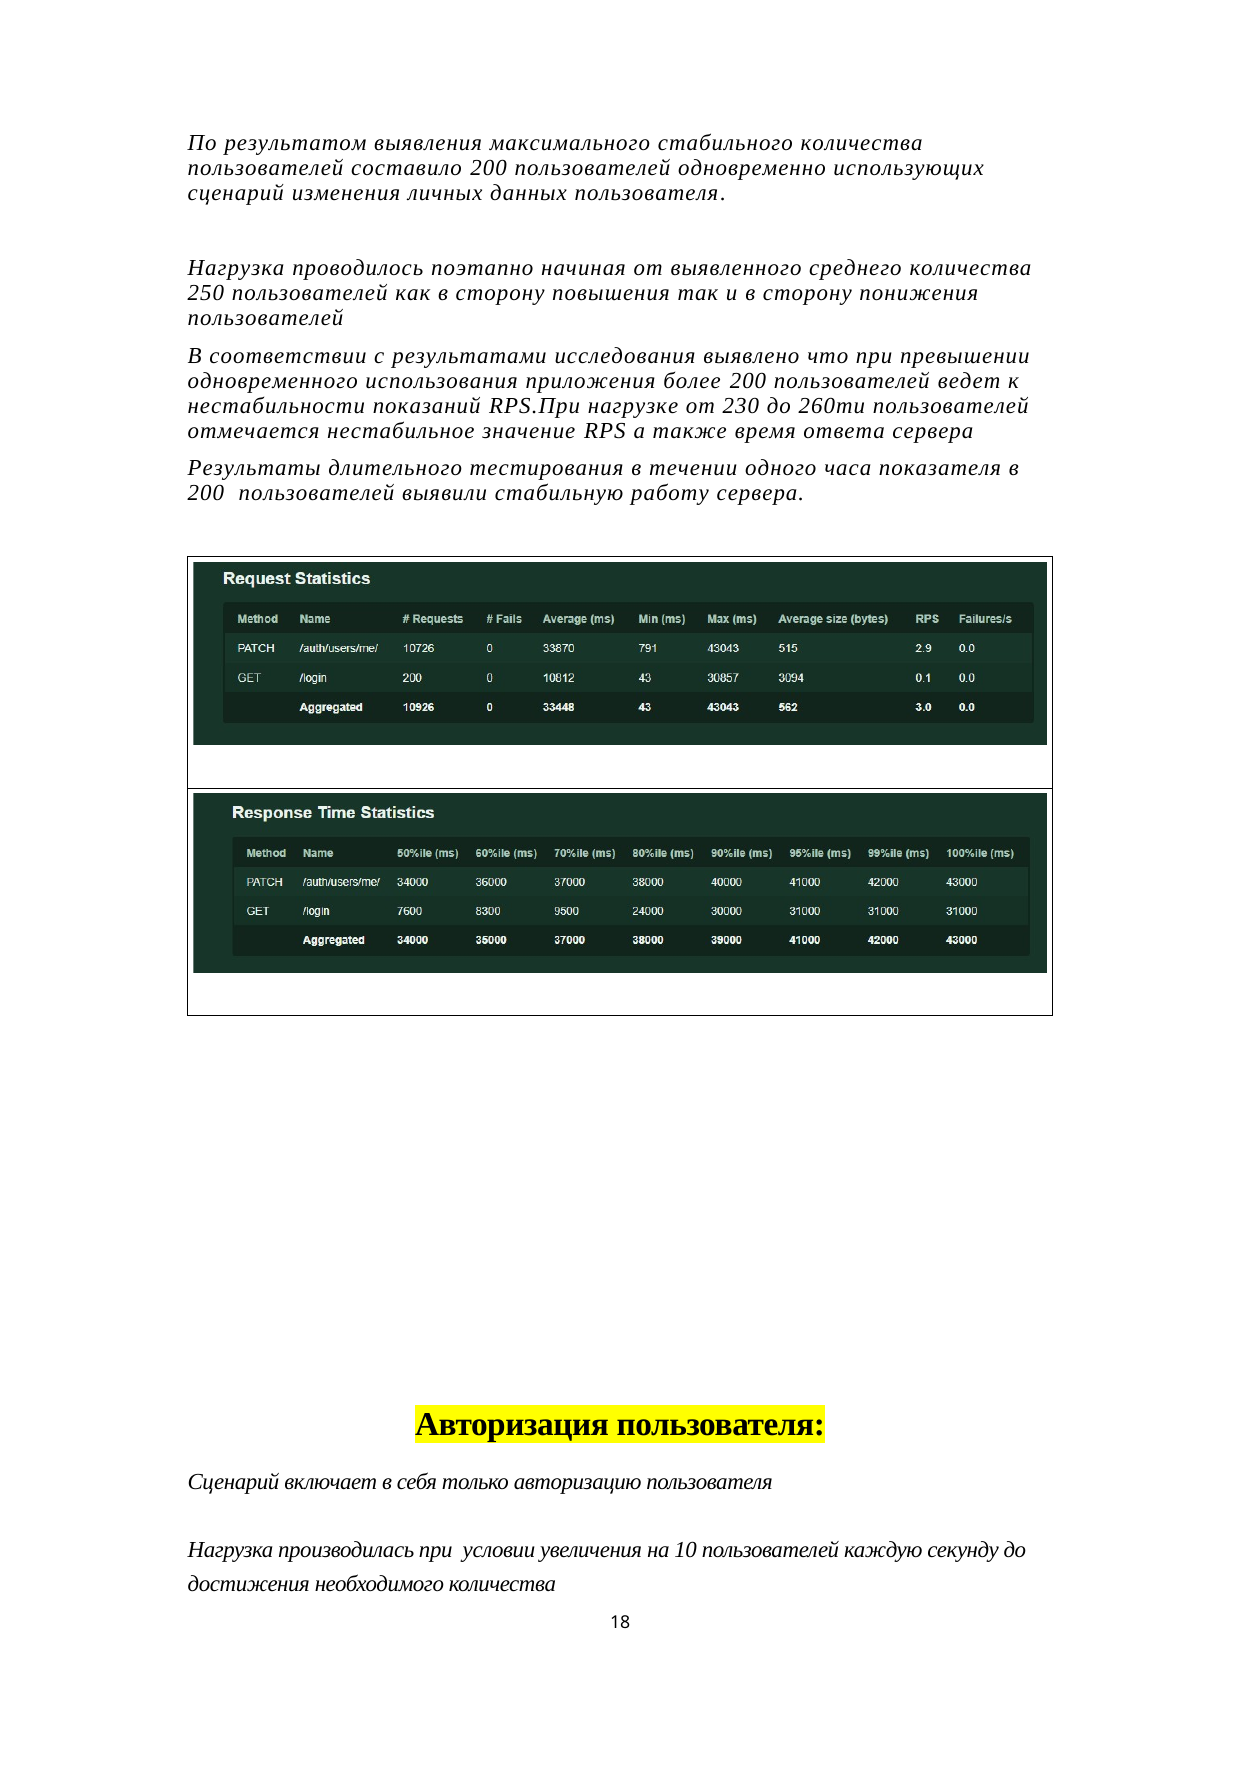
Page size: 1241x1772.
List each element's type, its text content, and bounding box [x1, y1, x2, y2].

subtitle Авторизация пользователя: [187, 1404, 1053, 1443]
picture [193, 562, 1047, 745]
text В соответствии с результатами исследования выявлено что при превышении одновременного использования приложения более 200 пользователей ведет к нестабильности показаний RPS.При нагрузке от 230 до 260ти пользователей отмечается нестабильное значение RPS а также время ответа сервера [187, 343, 1053, 443]
text Нагрузка проводилось поэтапно начиная от выявленного среднего количества 250 пользователей как в сторону повышения так и в сторону понижения пользователей [187, 256, 1053, 331]
text Сценарий включает в себя только авторизацию пользователя [187, 1468, 1053, 1494]
picture [193, 793, 1047, 973]
text Результаты длительного тестирования в течении одного часа показателя в 200 пользователей выявили стабильную работу сервера. [187, 456, 1053, 506]
text По результатом выявления максимального стабильного количества пользователей составило 200 пользователей одновременно использующих сценарий изменения личных данных пользователя. [187, 131, 1053, 206]
table_header [188, 557, 1052, 787]
table_cell [188, 789, 1052, 1015]
text Нагрузка производилась при условии увеличения на 10 пользователей каждую секунду до достижения необходимого количества [187, 1536, 1053, 1597]
